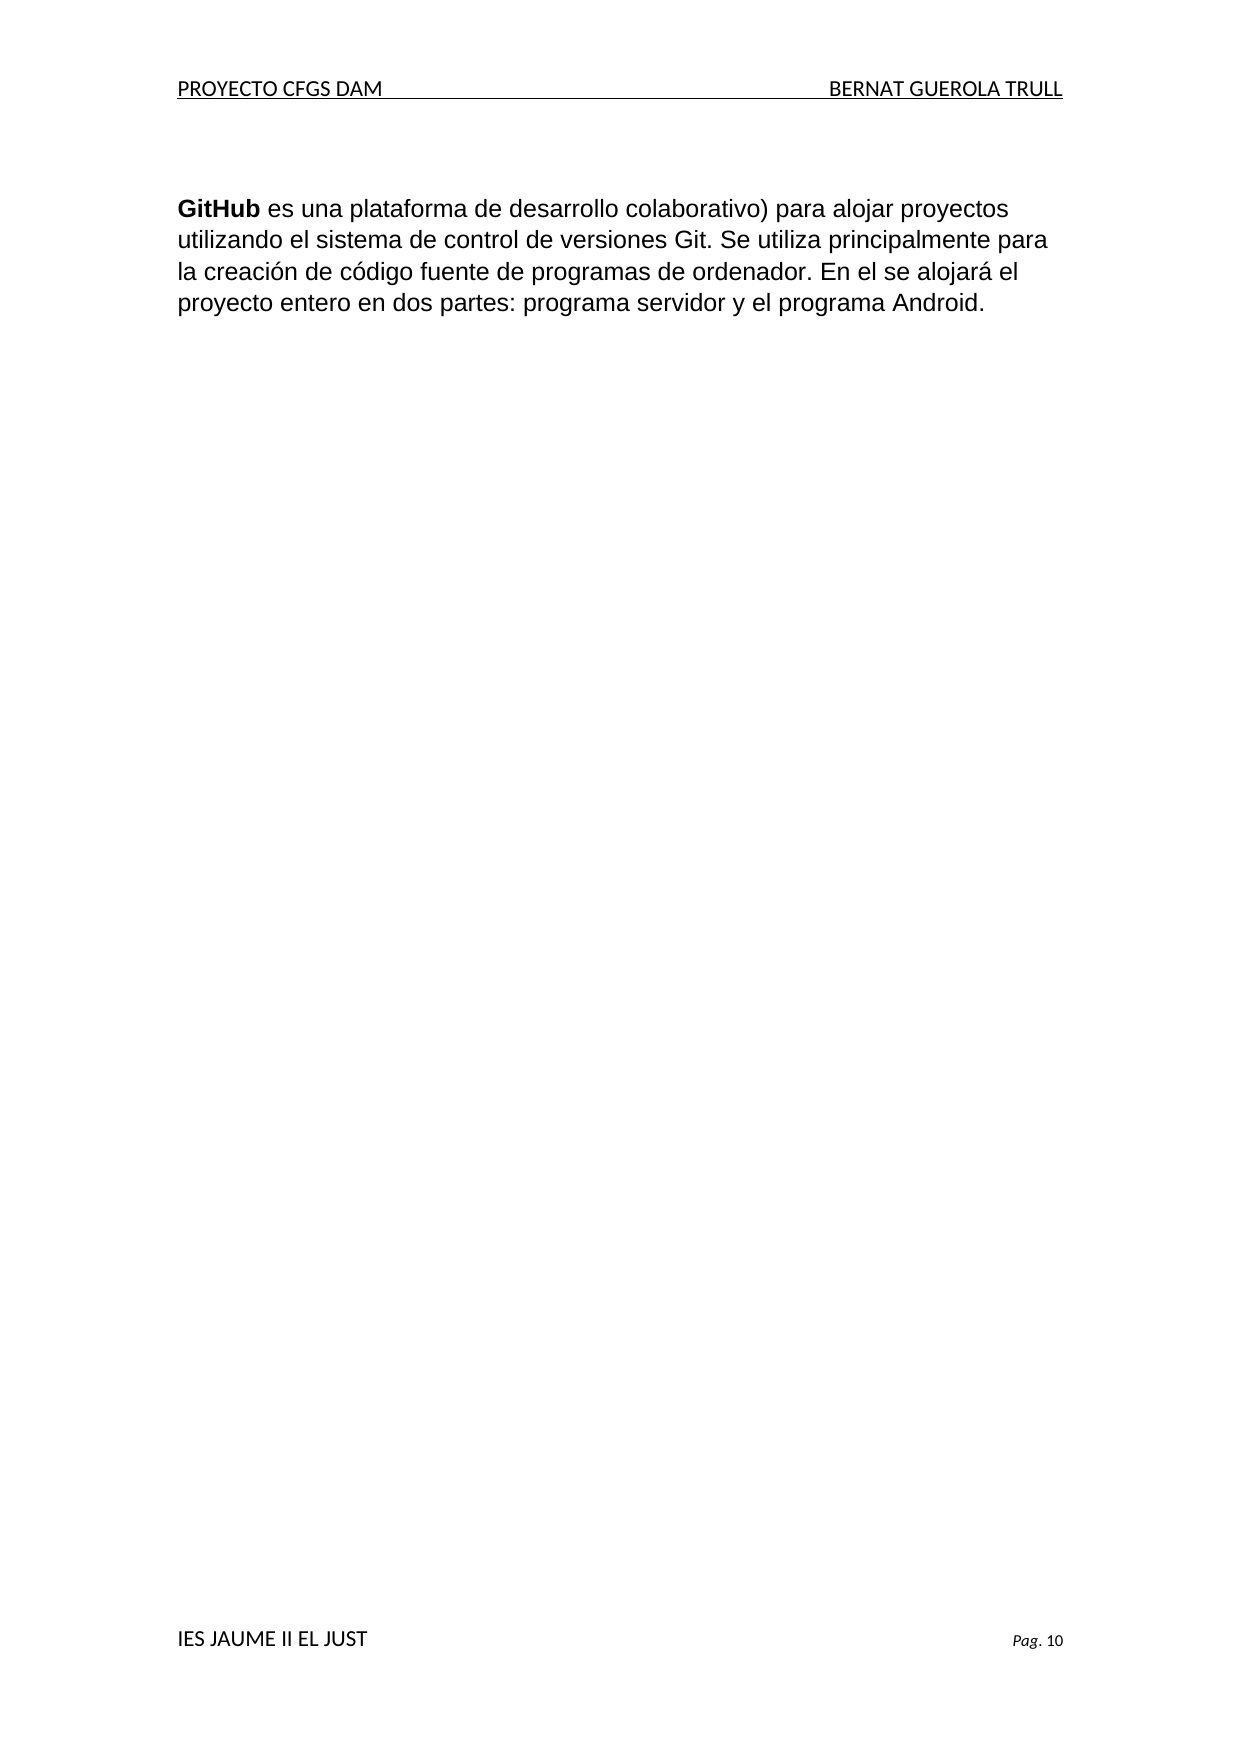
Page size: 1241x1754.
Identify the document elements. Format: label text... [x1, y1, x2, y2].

text GitHub es una plataforma de desarrollo colaborativo) para alojar proyectos utilizando el sistema de control de versiones Git. Se utiliza principalmente para la creación de código fuente de programas de ordenador. En el se alojará el proyecto entero en dos partes: programa servidor y el programa Android. [177, 194, 1063, 316]
